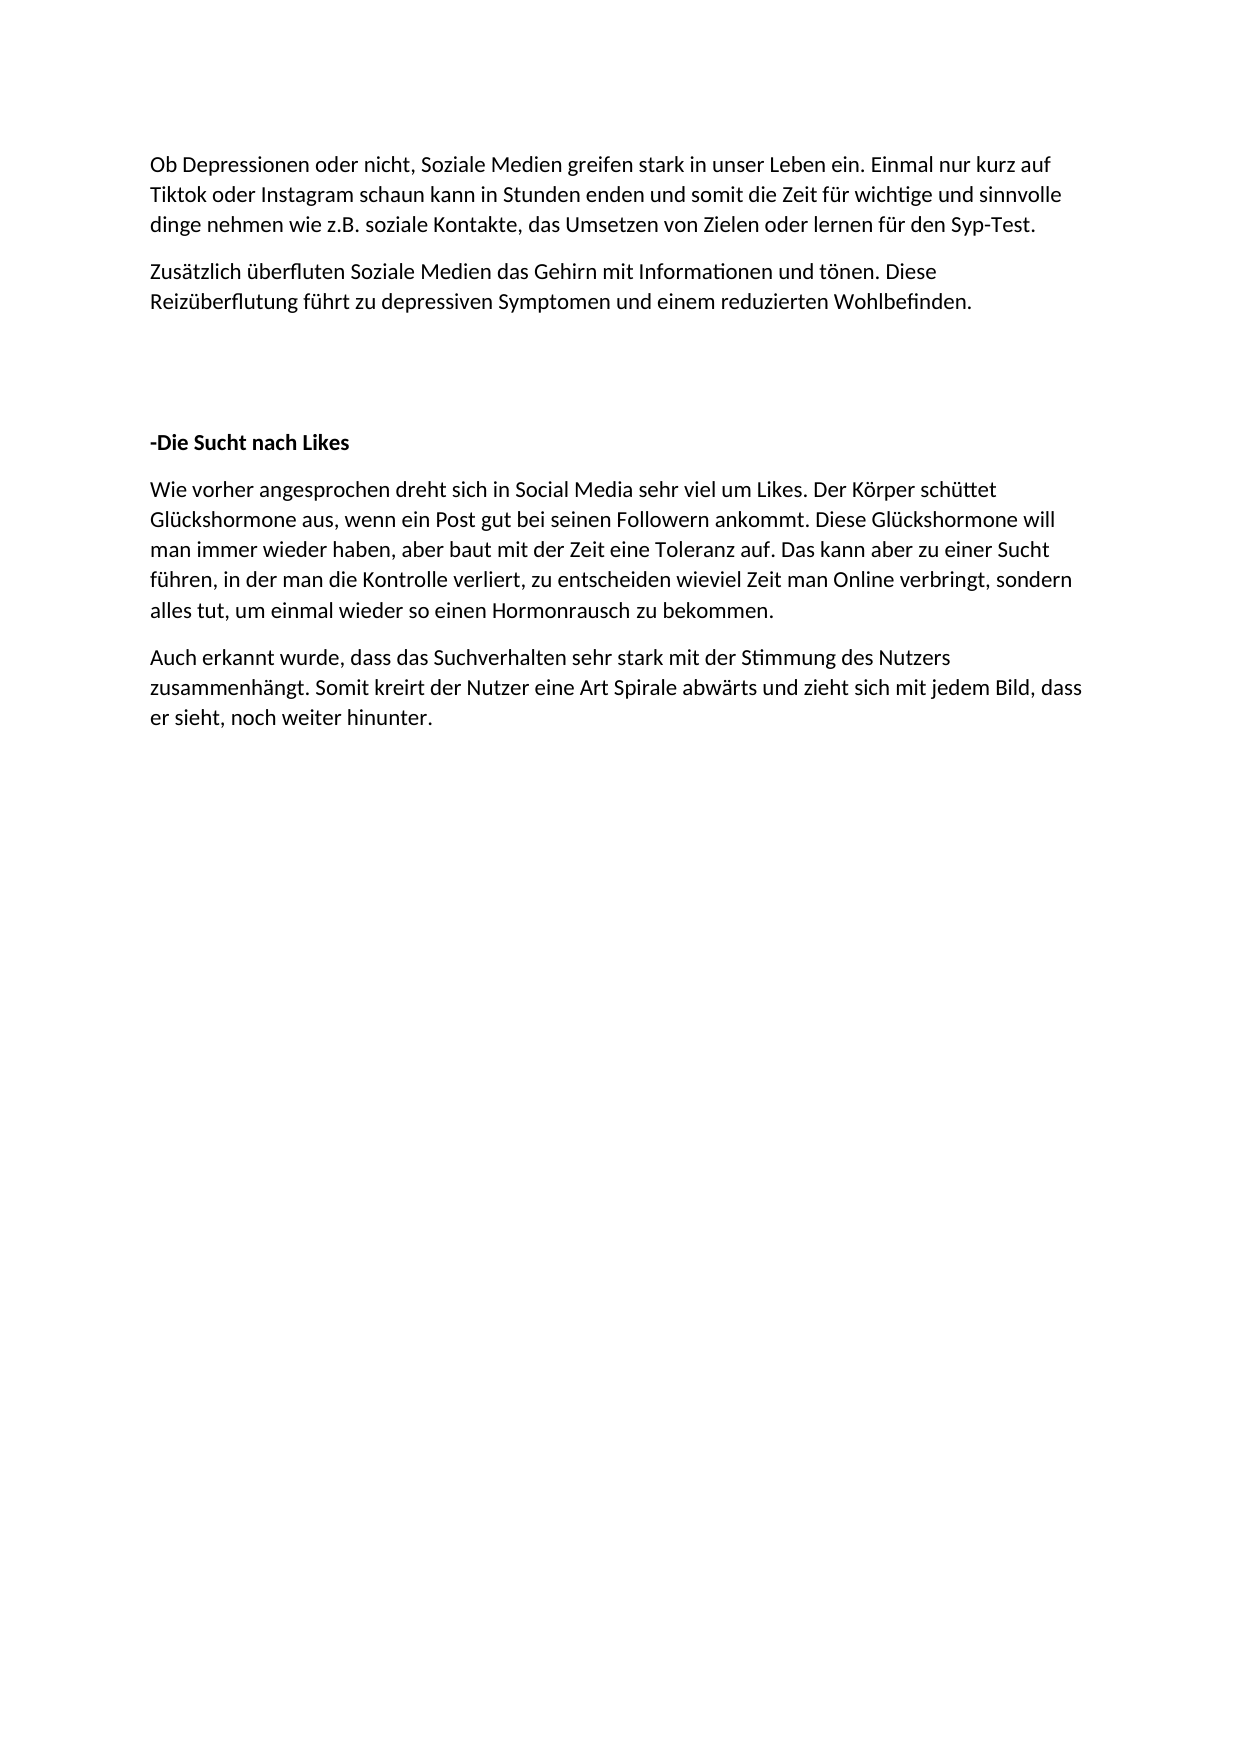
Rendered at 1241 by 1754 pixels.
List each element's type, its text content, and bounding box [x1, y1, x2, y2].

text Auch erkannt wurde, dass das Suchverhalten sehr stark mit der Stimmung des Nutzers zusammenhängt. Somit kreirt der Nutzer eine Art Spirale abwärts und zieht sich mit jedem Bild, dass er sieht, noch weiter hinunter. [150, 643, 1090, 731]
text Ob Depressionen oder nicht, Soziale Medien greifen stark in unser Leben ein. Einmal nur kurz auf Tiktok oder Instagram schaun kann in Stunden enden und somit die Zeit für wichtige und sinnvolle dinge nehmen wie z.B. soziale Kontakte, das Umsetzen von Zielen oder lernen für den Syp-Test. [150, 150, 1090, 238]
text Wie vorher angesprochen dreht sich in Social Media sehr viel um Likes. Der Körper schüttet Glückshormone aus, wenn ein Post gut bei seinen Followern ankommt. Diese Glückshormone will man immer wieder haben, aber baut mit der Zeit eine Toleranz auf. Das kann aber zu einer Sucht führen, in der man die Kontrolle verliert, zu entscheiden wieviel Zeit man Online verbringt, sondern alles tut, um einmal wieder so einen Hormonrausch zu bekommen. [150, 475, 1090, 624]
text Zusätzlich überfluten Soziale Medien das Gehirn mit Informationen und tönen. Diese Reizüberflutung führt zu depressiven Symptomen und einem reduzierten Wohlbefinden. [150, 257, 1090, 316]
text -Die Sucht nach Likes [150, 428, 1090, 456]
